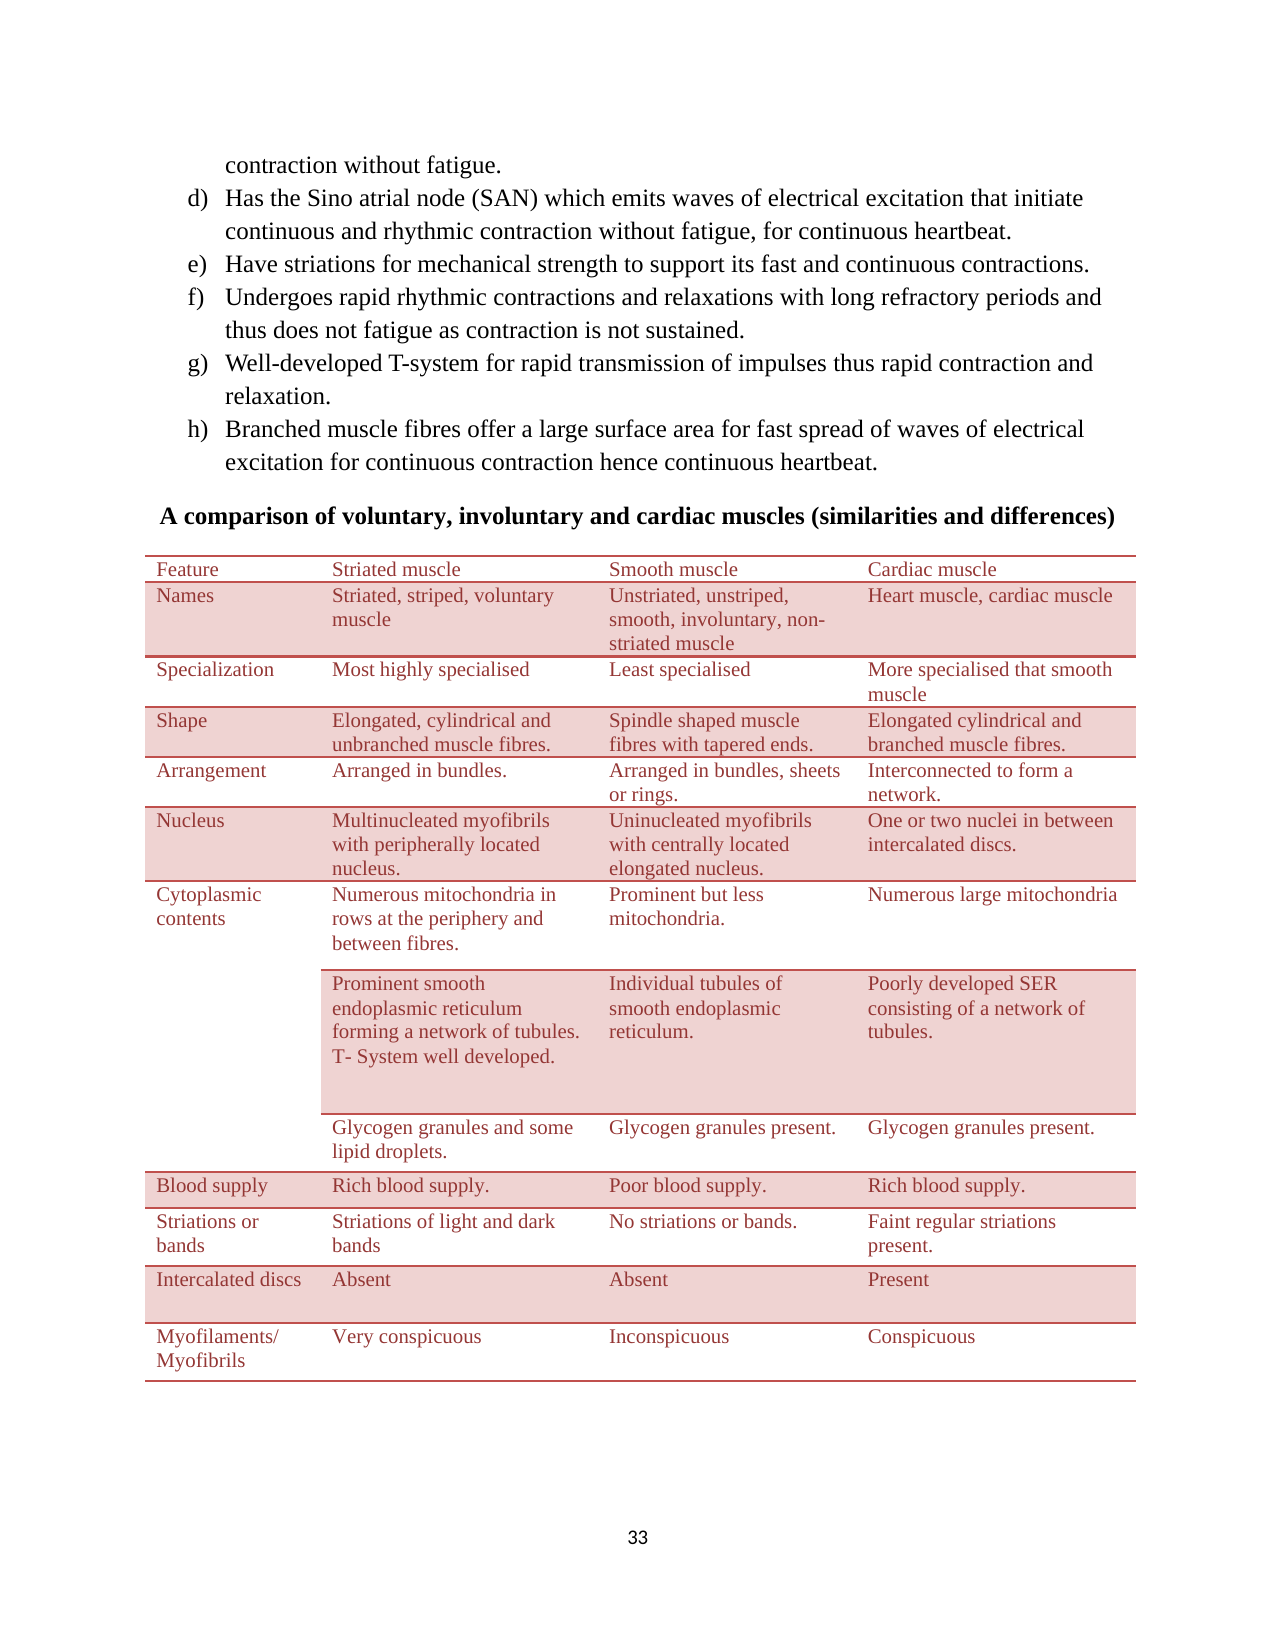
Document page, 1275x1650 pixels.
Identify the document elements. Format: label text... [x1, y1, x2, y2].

table_cell Individual tubules of smooth endoplasmic reticulum. [598, 971, 856, 1113]
table_cell Rich blood supply. [856, 1173, 1136, 1207]
table_cell Absent [321, 1267, 598, 1322]
table_cell More specialised that smooth muscle [856, 658, 1136, 706]
table_header Feature [145, 557, 321, 581]
table_cell Present [856, 1267, 1136, 1322]
table_cell Striated, striped, voluntary muscle [321, 583, 598, 655]
table_header Smooth muscle [598, 557, 856, 581]
table_cell No striations or bands. [598, 1209, 856, 1264]
table_header Cardiac muscle [856, 557, 1136, 581]
table_header Striated muscle [321, 557, 598, 581]
table_cell Faint regular striations present. [856, 1209, 1136, 1264]
table_cell Inconspicuous [598, 1324, 856, 1379]
table_cell Specialization [145, 658, 321, 706]
table_cell Very conspicuous [321, 1324, 598, 1379]
table_cell Interconnected to form a network. [856, 758, 1136, 806]
table_cell Intercalated discs [145, 1267, 321, 1322]
table_cell One or two nuclei in between intercalated discs. [856, 808, 1136, 880]
table_cell Striations or bands [145, 1209, 321, 1264]
table_cell Arranged in bundles. [321, 758, 598, 806]
table_cell Elongated, cylindrical and unbranched muscle fibres. [321, 708, 598, 756]
table_cell Arrangement [145, 758, 321, 806]
list Have striations for mechanical strength to support its fast and continuous contractions. [187, 249, 1125, 278]
table_cell Blood supply [145, 1173, 321, 1207]
table_cell Conspicuous [856, 1324, 1136, 1379]
table_cell Multinucleated myofibrils with peripherally located nucleus. [321, 808, 598, 880]
table_cell Arranged in bundles, sheets or rings. [598, 758, 856, 806]
list Undergoes rapid rhythmic contractions and relaxations with long refractory periods and thus does not fatigue as contraction is not sustained. [187, 282, 1125, 344]
table_cell Unstriated, unstriped, smooth, involuntary, non-striated muscle [598, 583, 856, 655]
table_cell Glycogen granules present. [598, 1115, 856, 1171]
table_cell Poor blood supply. [598, 1173, 856, 1207]
table_cell Rich blood supply. [321, 1173, 598, 1207]
table_cell Uninucleated myofibrils with centrally located elongated nucleus. [598, 808, 856, 880]
list Well-developed T-system for rapid transmission of impulses thus rapid contraction and relaxation. [187, 348, 1125, 410]
list Branched muscle fibres offer a large surface area for fast spread of waves of electrical excitation for continuous contraction hence continuous heartbeat. [187, 414, 1125, 476]
table_cell Spindle shaped muscle fibres with tapered ends. [598, 708, 856, 756]
table_cell Nucleus [145, 808, 321, 880]
table_cell Elongated cylindrical and branched muscle fibres. [856, 708, 1136, 756]
table_cell Absent [598, 1267, 856, 1322]
table_cell Glycogen granules present. [856, 1115, 1136, 1171]
table_cell Numerous mitochondria in rows at the periphery and between fibres. [321, 882, 598, 969]
table_cell Names [145, 583, 321, 655]
list Has the Sino atrial node (SAN) which emits waves of electrical excitation that initiate continuous and rhythmic contraction without fatigue, for continuous heartbeat. [187, 183, 1125, 245]
table_cell Glycogen granules and some lipid droplets. [321, 1115, 598, 1171]
table_cell Prominent but less mitochondria. [598, 882, 856, 969]
table_cell Cytoplasmic contents [145, 882, 321, 1171]
text A comparison of voluntary, involuntary and cardiac muscles (similarities and differences) [150, 501, 1125, 530]
table_cell Striations of light and dark bands [321, 1209, 598, 1264]
table_cell Shape [145, 708, 321, 756]
table_cell Most highly specialised [321, 658, 598, 706]
table_cell Heart muscle, cardiac muscle [856, 583, 1136, 655]
table_cell Least specialised [598, 658, 856, 706]
table_cell Poorly developed SER consisting of a network of tubules. [856, 971, 1136, 1113]
table_cell Prominent smooth endoplasmic reticulum forming a network of tubules. T- System well developed. [321, 971, 598, 1113]
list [187, 150, 1125, 179]
table_cell Numerous large mitochondria [856, 882, 1136, 969]
table_cell Myofilaments/ Myofibrils [145, 1324, 321, 1379]
